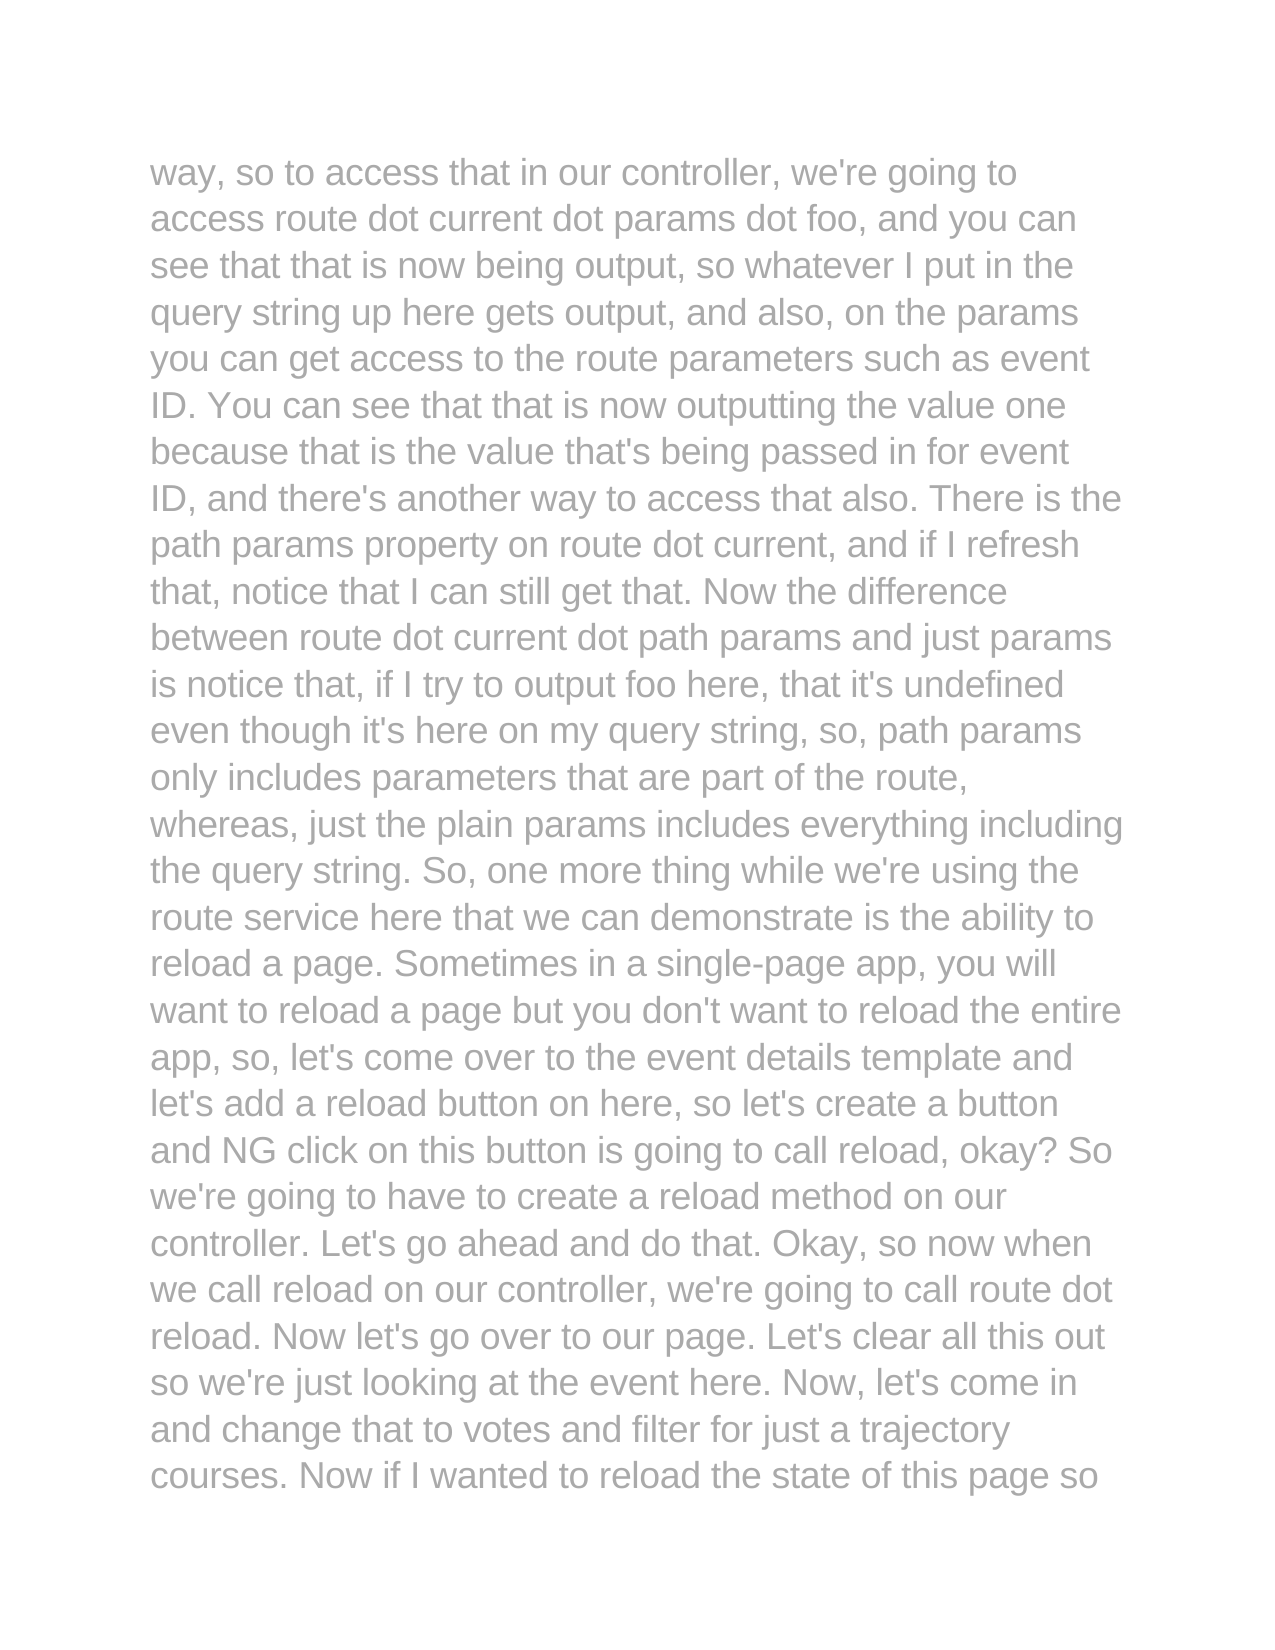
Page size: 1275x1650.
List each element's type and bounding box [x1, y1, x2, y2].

text [150, 150, 1125, 1497]
